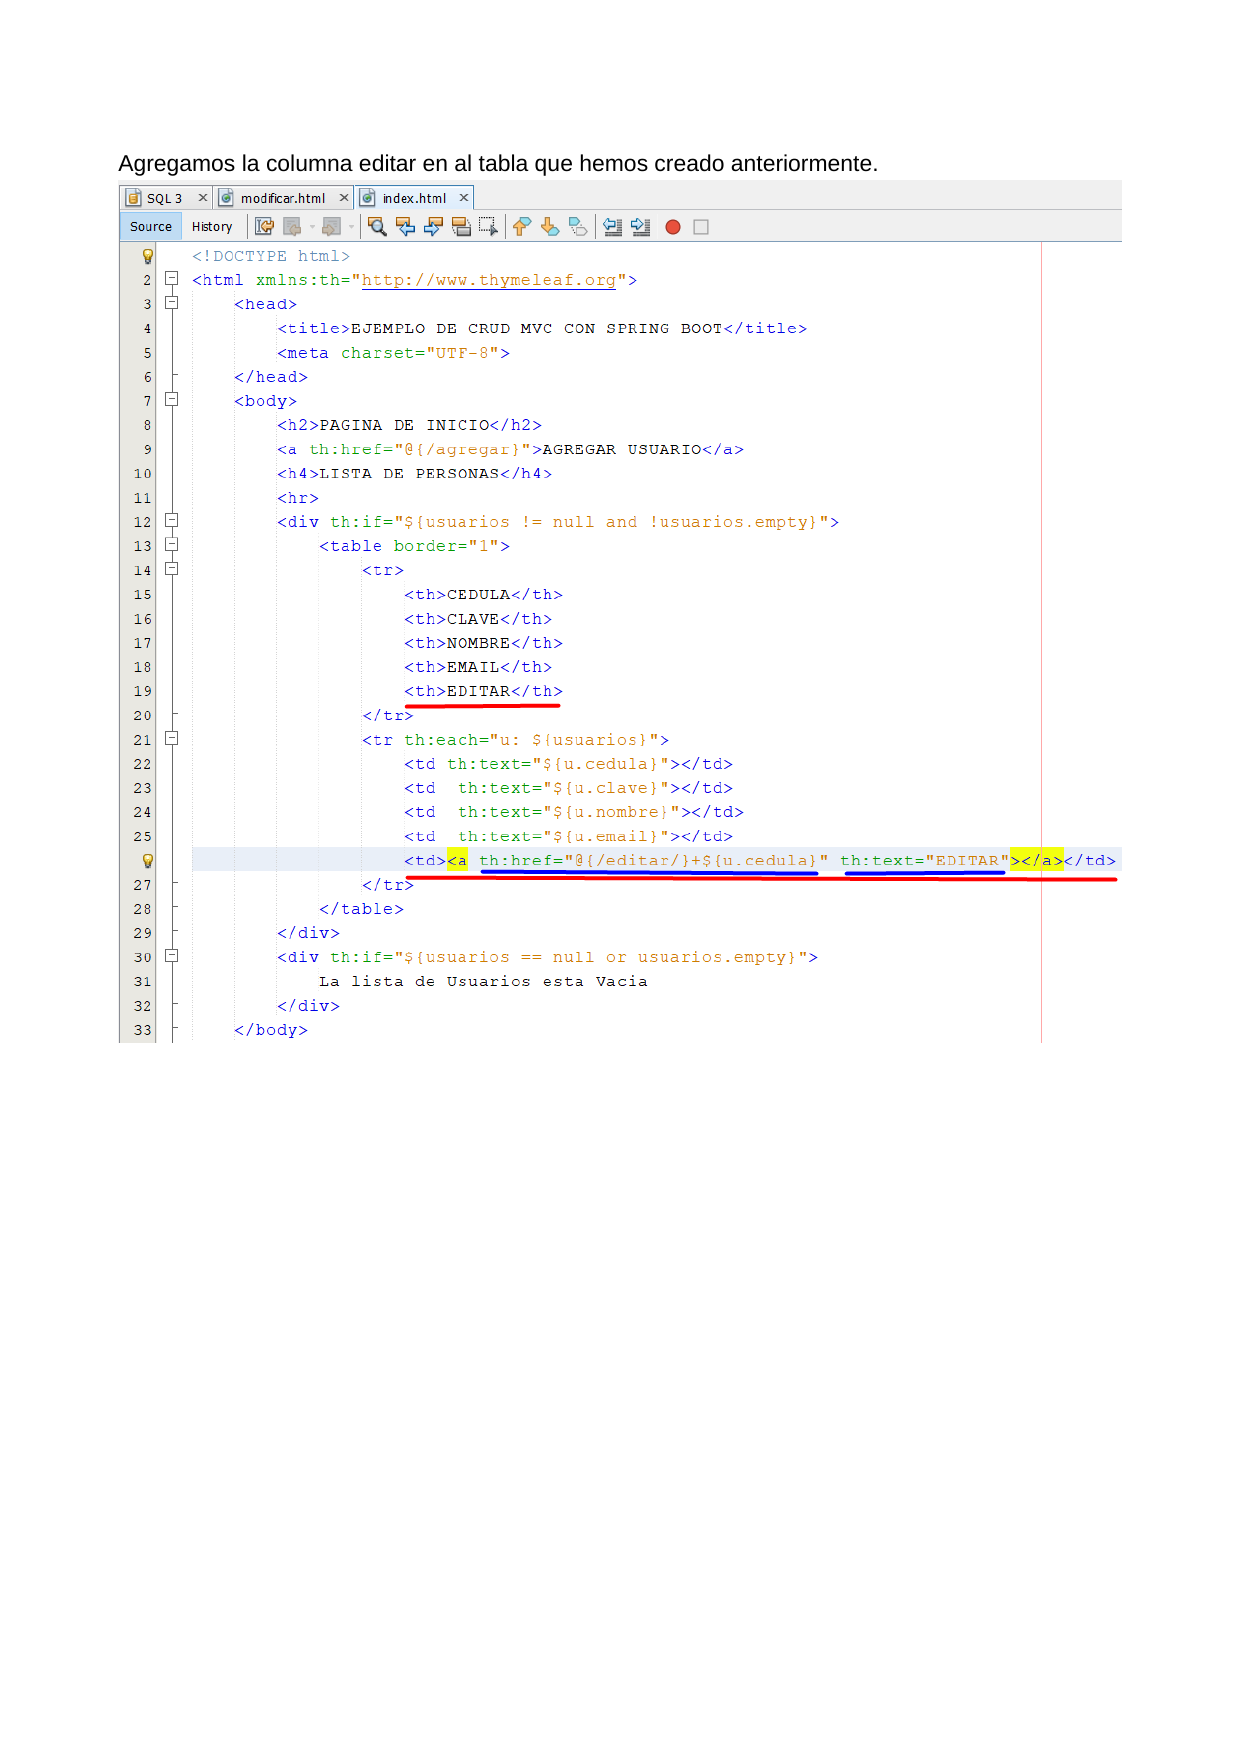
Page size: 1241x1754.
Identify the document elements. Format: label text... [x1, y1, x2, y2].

picture [118, 180, 1122, 1043]
text Agregamos la columna editar en al tabla que hemos creado anteriormente. [118, 150, 1122, 180]
